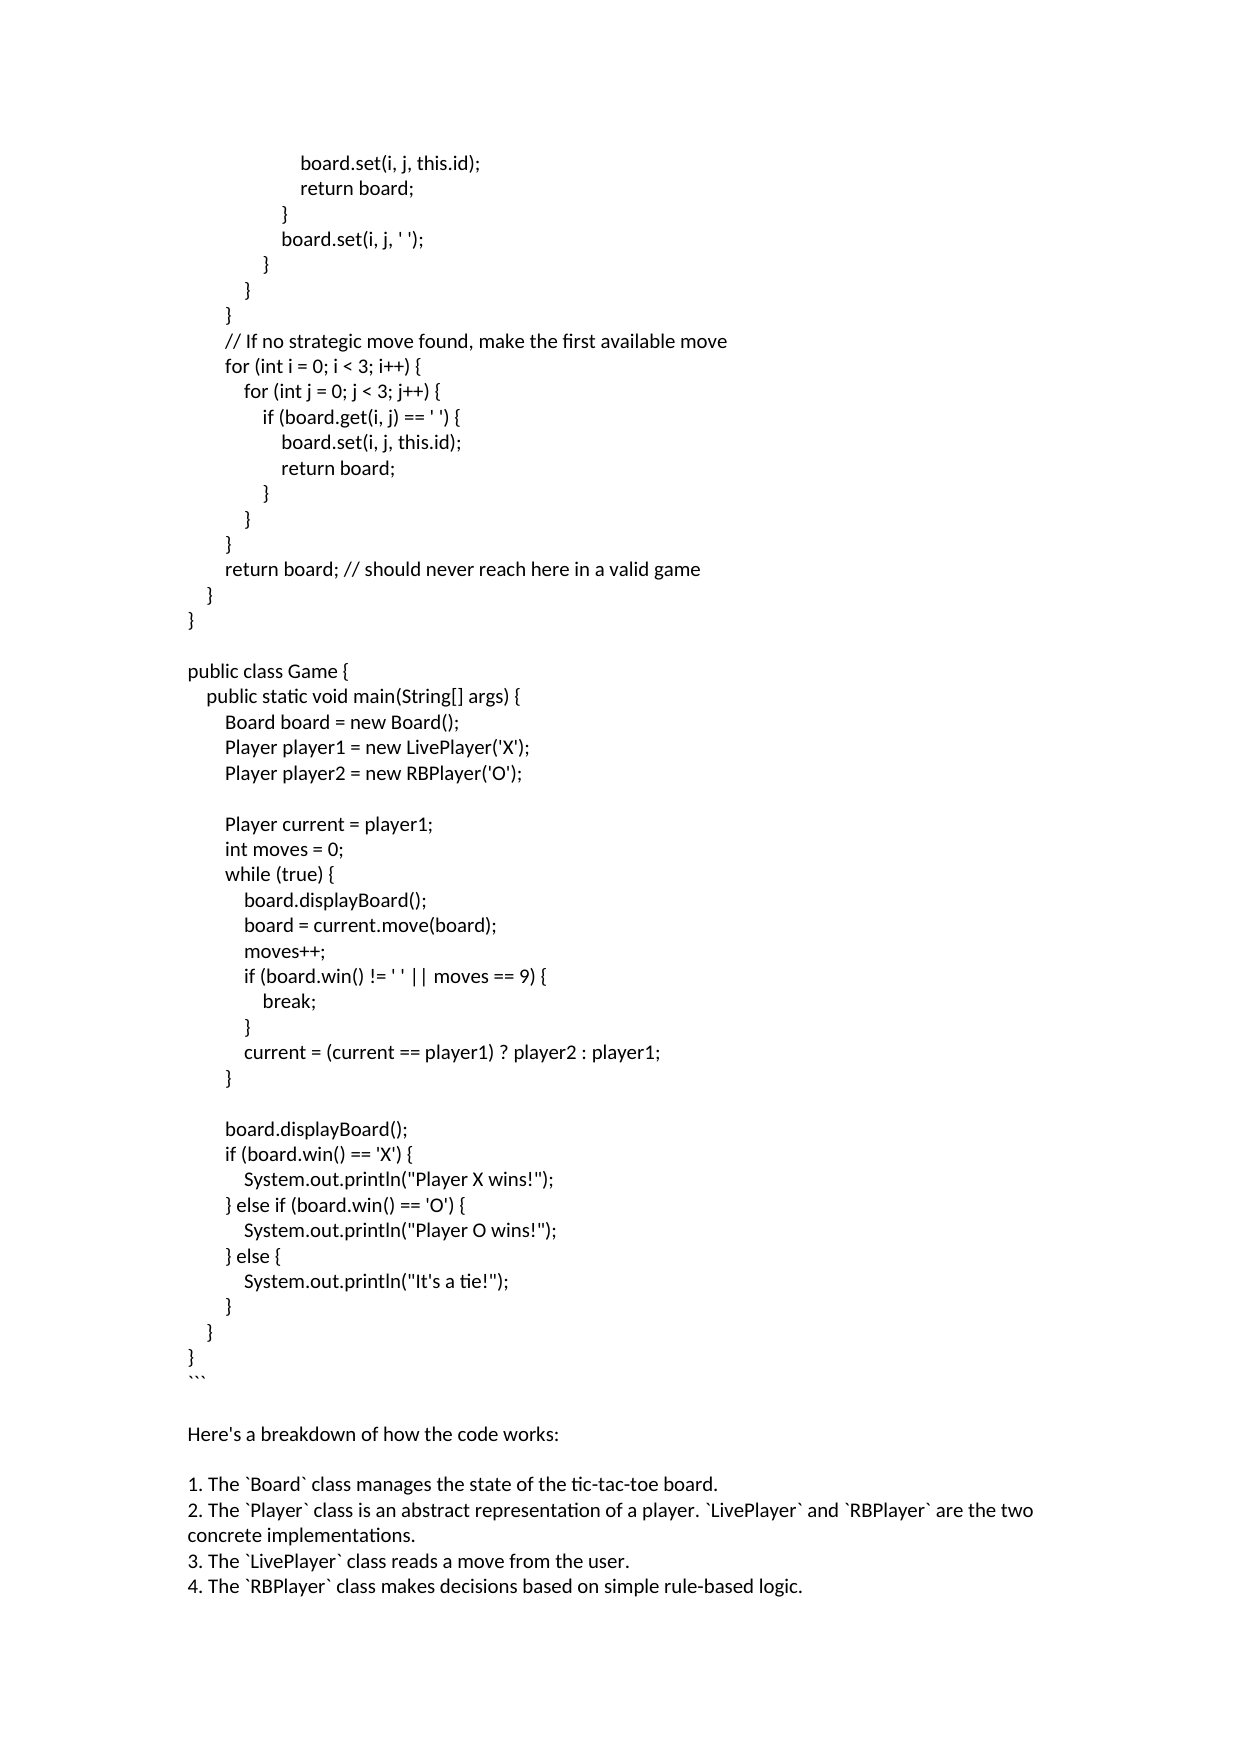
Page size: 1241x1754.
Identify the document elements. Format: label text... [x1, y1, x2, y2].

text System.out.println("Player X wins!"); [187, 1167, 1053, 1192]
text board.displayBoard(); [187, 1116, 1053, 1141]
text } [187, 201, 1053, 226]
text 1. The `Board` class manages the state of the tic-tac-toe board. [187, 1472, 1053, 1497]
text System.out.println("Player O wins!"); [187, 1217, 1053, 1243]
text Board board = new Board(); [187, 709, 1053, 734]
text } [187, 1065, 1053, 1090]
text break; [187, 989, 1053, 1014]
text Player player2 = new RBPlayer('O'); [187, 760, 1053, 785]
text } [187, 1319, 1053, 1344]
text // If no strategic move found, make the first available move [187, 328, 1053, 353]
text public static void main(String[] args) { [187, 684, 1053, 709]
text return board; [187, 455, 1053, 480]
text } [187, 506, 1053, 531]
text moves++; [187, 938, 1053, 963]
text } [187, 531, 1053, 557]
text } [187, 1014, 1053, 1039]
text board.set(i, j, this.id); [187, 429, 1053, 455]
text } [187, 277, 1053, 302]
text Here's a breakdown of how the code works: [187, 1421, 1053, 1446]
text current = (current == player1) ? player2 : player1; [187, 1039, 1053, 1065]
text board.set(i, j, this.id); [187, 150, 1053, 175]
text board.displayBoard(); [187, 887, 1053, 912]
text System.out.println("It's a tie!"); [187, 1268, 1053, 1294]
text for (int j = 0; j < 3; j++) { [187, 379, 1053, 404]
text ``` [187, 1370, 1053, 1395]
text public class Game { [187, 658, 1053, 684]
text 2. The `Player` class is an abstract representation of a player. `LivePlayer` and `RBPlayer` are the two concrete implementations. [187, 1497, 1053, 1548]
text board = current.move(board); [187, 912, 1053, 938]
text } [187, 607, 1053, 633]
text int moves = 0; [187, 836, 1053, 862]
text if (board.win() == 'X') { [187, 1141, 1053, 1167]
text 3. The `LivePlayer` class reads a move from the user. [187, 1548, 1053, 1573]
text if (board.win() != ' ' || moves == 9) { [187, 963, 1053, 989]
text board.set(i, j, ' '); [187, 226, 1053, 252]
text Player player1 = new LivePlayer('X'); [187, 734, 1053, 760]
text return board; [187, 175, 1053, 201]
text 4. The `RBPlayer` class makes decisions based on simple rule-based logic. [187, 1573, 1053, 1599]
text while (true) { [187, 862, 1053, 887]
text } [187, 1344, 1053, 1370]
text if (board.get(i, j) == ' ') { [187, 404, 1053, 429]
text } [187, 302, 1053, 328]
text return board; // should never reach here in a valid game [187, 557, 1053, 582]
text } [187, 252, 1053, 277]
text for (int i = 0; i < 3; i++) { [187, 353, 1053, 379]
text } else { [187, 1243, 1053, 1268]
text } else if (board.win() == 'O') { [187, 1192, 1053, 1217]
text } [187, 1294, 1053, 1319]
text Player current = player1; [187, 811, 1053, 836]
text } [187, 480, 1053, 506]
text } [187, 582, 1053, 607]
